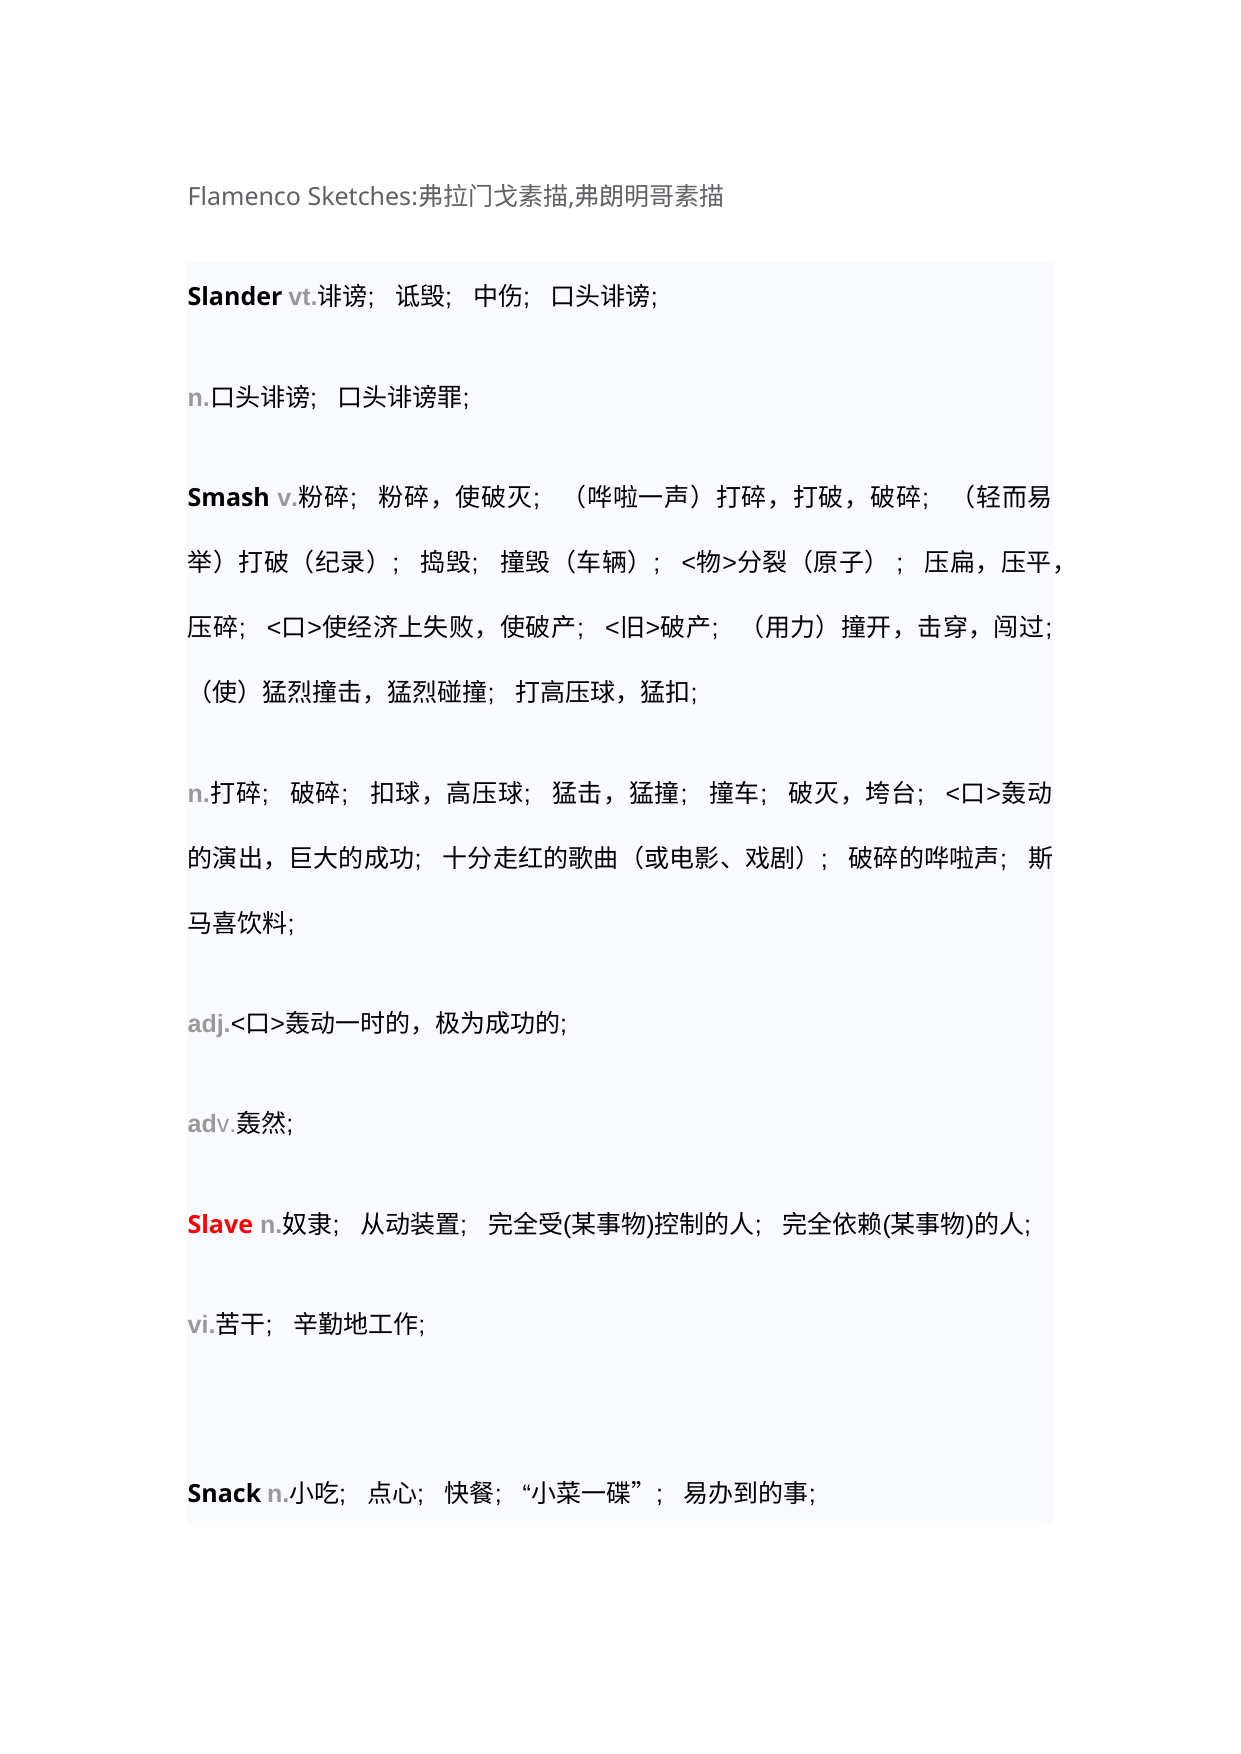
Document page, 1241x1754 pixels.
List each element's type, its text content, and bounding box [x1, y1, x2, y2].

text adv.轰然; [187, 1089, 1053, 1154]
text n.口头诽谤; 口头诽谤罪; [187, 363, 1053, 428]
text adj.<口>轰动一时的，极为成功的; [187, 989, 1053, 1054]
text Slander vt.诽谤; 诋毁; 中伤; 口头诽谤; [187, 262, 1053, 327]
text n.打碎; 破碎; 扣球，高压球; 猛击，猛撞; 撞车; 破灭，垮台; <口>轰动的演出，巨大的成功; 十分走红的歌曲（或电影、戏剧）; 破碎的哗啦声; 斯马喜饮料; [187, 759, 1053, 954]
text Slave n.奴隶; 从动装置; 完全受(某事物)控制的人; 完全依赖(某事物)的人; [187, 1190, 1053, 1255]
text Smash v.粉碎; 粉碎，使破灭; （哗啦一声）打碎，打破，破碎; （轻而易举）打破（纪录）; 捣毁; 撞毁（车辆）; <物>分裂（原子） ; 压扁，压平，压碎; <口>使经济上失败，使破产; <旧>破产; （用力）撞开，击穿，闯过; （使）猛烈撞击，猛烈碰撞; 打高压球，猛扣; [187, 463, 1053, 723]
text Snack n.小吃; 点心; 快餐; “小菜一碟”; 易办到的事; [187, 1459, 1053, 1524]
text Flamenco Sketches:弗拉门戈素描,弗朗明哥素描 [187, 162, 1053, 227]
text vi.苦干; 辛勤地工作; [187, 1290, 1053, 1355]
